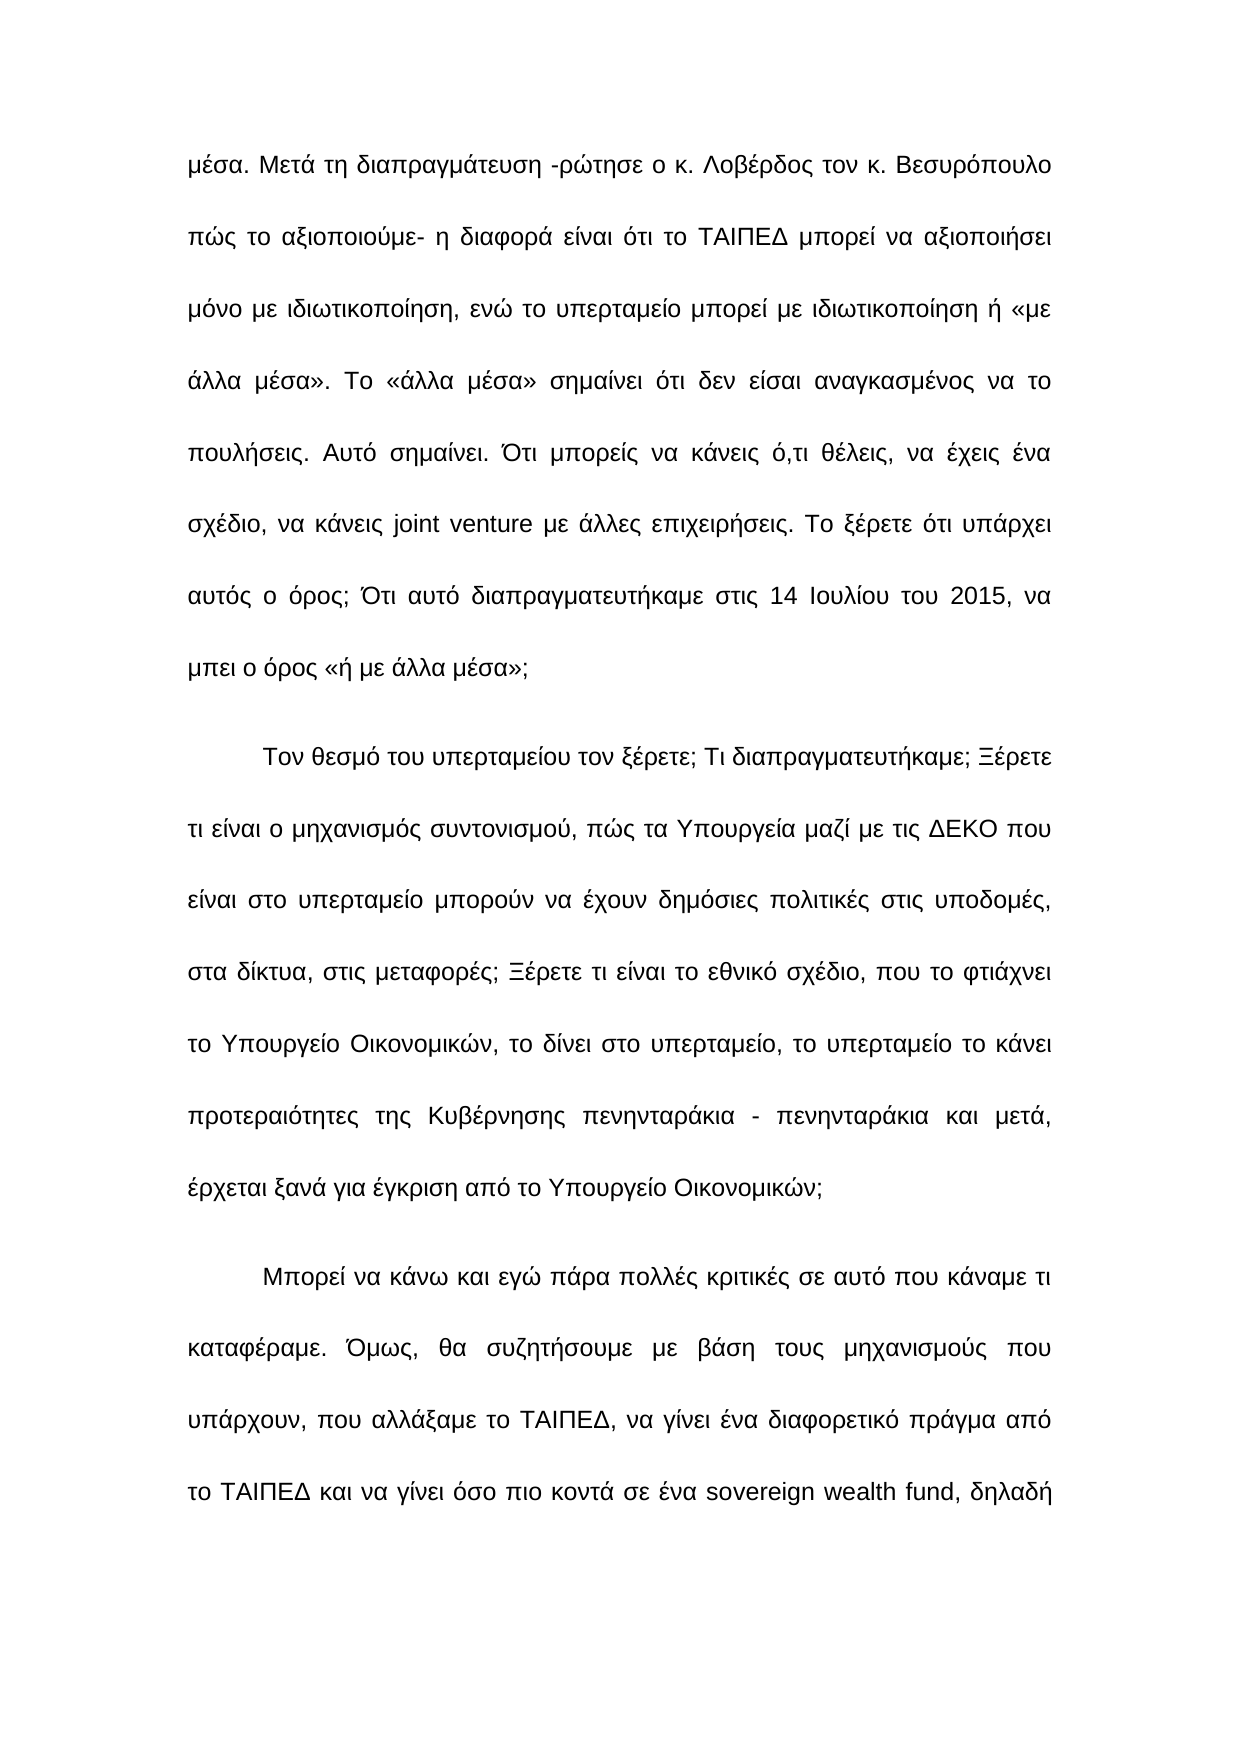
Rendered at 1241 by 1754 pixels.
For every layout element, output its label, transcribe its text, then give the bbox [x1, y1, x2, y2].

text Τον θεσμό του υπερταμείου τον ξέρετε; Τι διαπραγματευτήκαμε; Ξέρετε τι είναι ο μηχανισμός συντονισμού, πώς τα Υπουργεία μαζί με τις ΔΕΚΟ που είναι στο υπερταμείο μπορούν να έχουν δημόσιες πολιτικές στις υποδομές, στα δίκτυα, στις μεταφορές; Ξέρετε τι είναι το εθνικό σχέδιο, που το φτιάχνει το Υπουργείο Οικονομικών, το δίνει στο υπερταμείο, το υπερταμείο το κάνει προτεραιότητες της Κυβέρνησης πενηνταράκια - πενηνταράκια και μετά, έρχεται ξανά για έγκριση από το Υπουργείο Οικονομικών; [187, 742, 1053, 1202]
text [187, 150, 1053, 682]
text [187, 1261, 1053, 1506]
